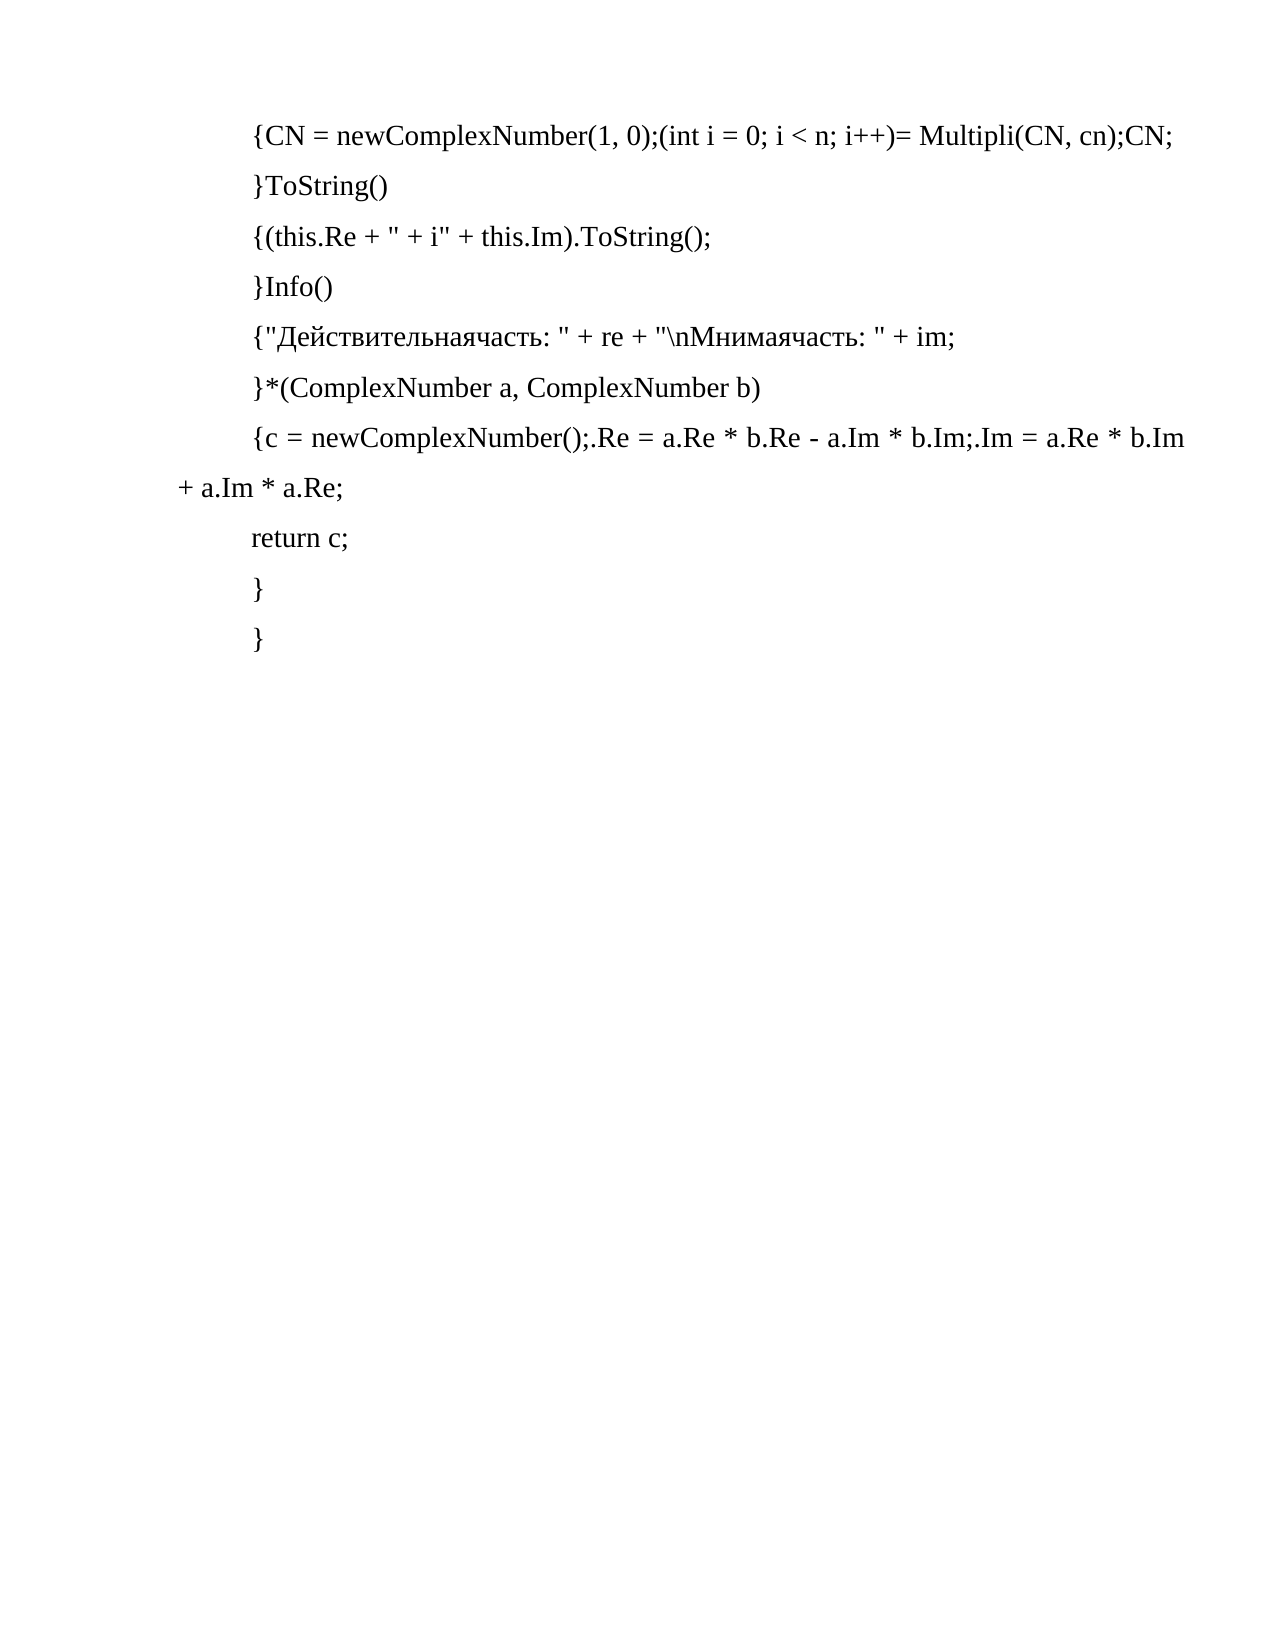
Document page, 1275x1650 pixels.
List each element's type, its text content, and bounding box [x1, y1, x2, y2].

text } [177, 571, 1186, 604]
text } [177, 621, 1186, 655]
text }*(ComplexNumber a, ComplexNumber b) [177, 370, 1186, 403]
text }ToString() [177, 168, 1186, 202]
text }Info() [177, 269, 1186, 303]
text return c; [177, 521, 1186, 554]
text {(this.Re + " + i" + this.Im).ToString(); [177, 219, 1186, 252]
text {c = newComplexNumber();.Re = a.Re * b.Re - a.Im * b.Im;.Im = a.Re * b.Im + a.Im * a.Re; [177, 420, 1186, 504]
text {"Действительнаячасть: " + re + "\nМнимаячаcть: " + im; [177, 319, 1186, 353]
text {CN = newComplexNumber(1, 0);(int i = 0; i < n; i++)= Multipli(CN, cn);CN; [177, 118, 1186, 152]
